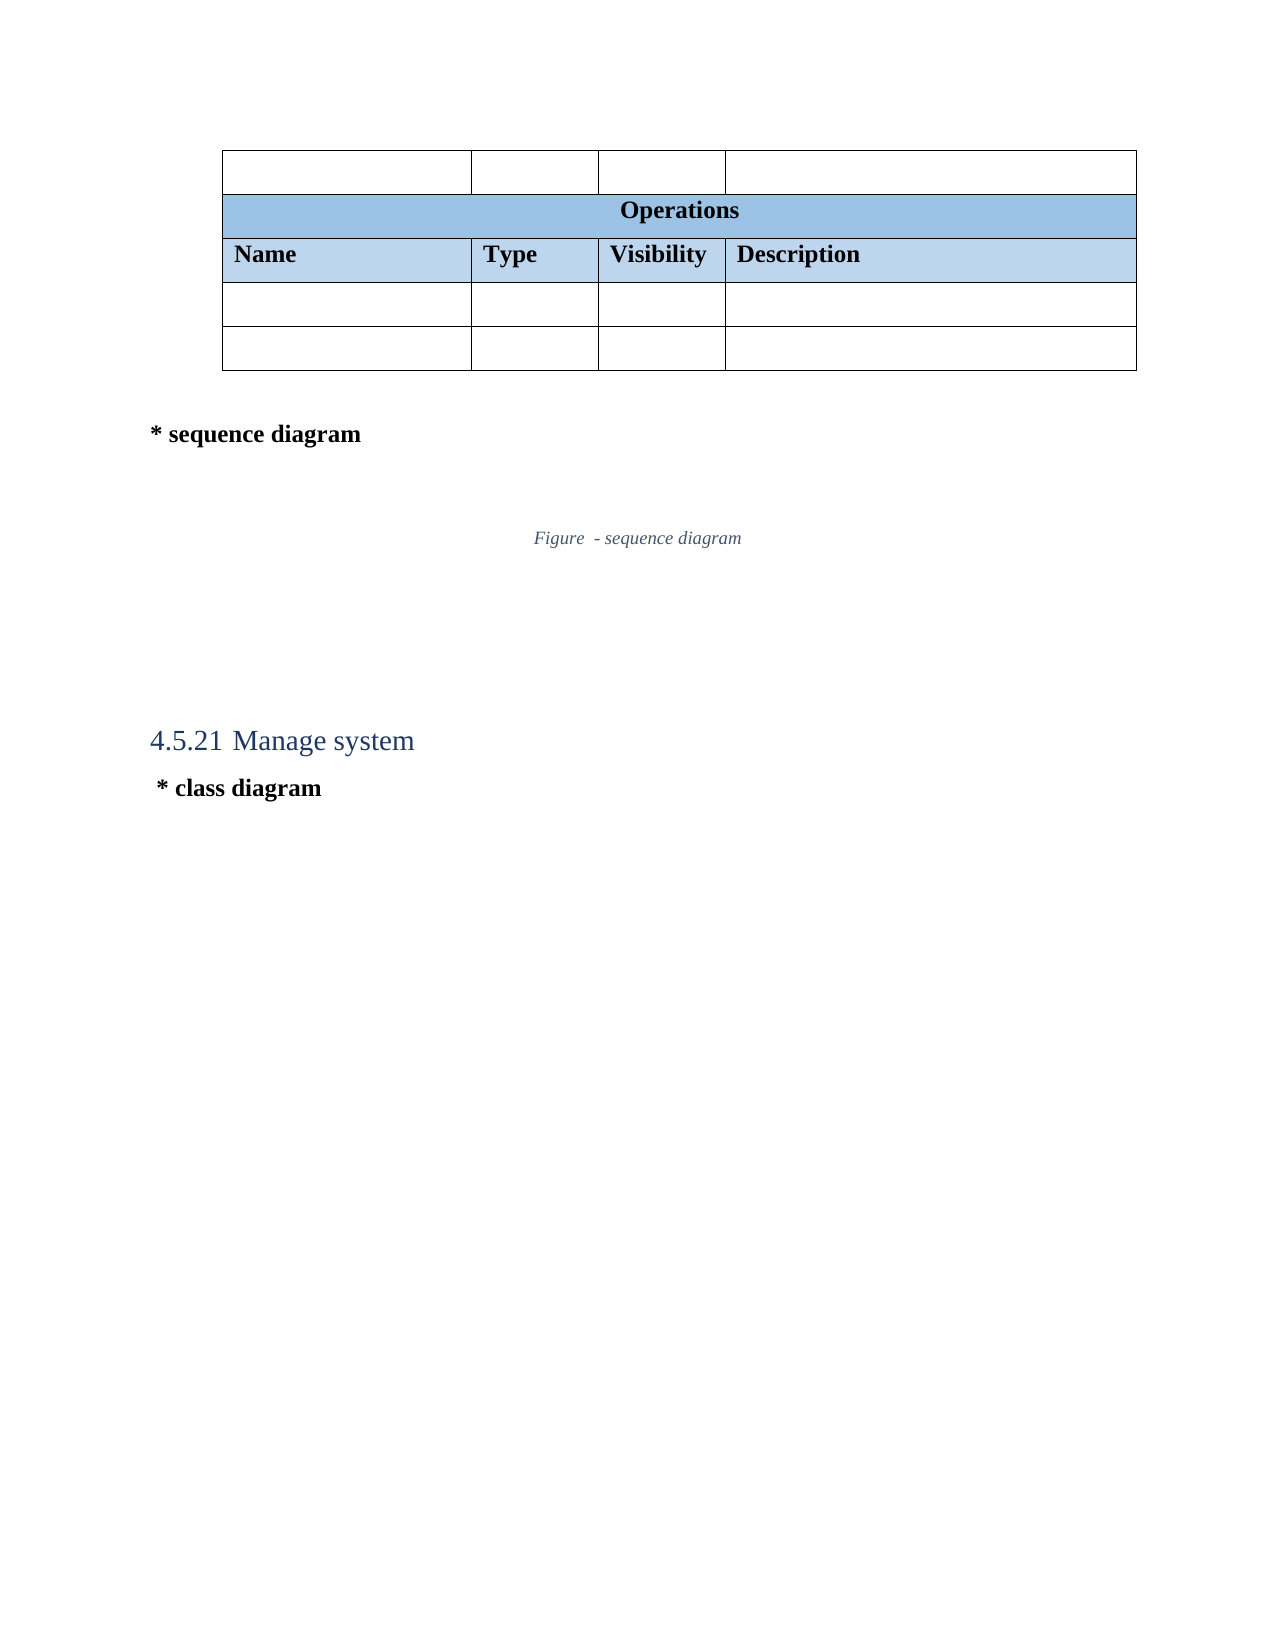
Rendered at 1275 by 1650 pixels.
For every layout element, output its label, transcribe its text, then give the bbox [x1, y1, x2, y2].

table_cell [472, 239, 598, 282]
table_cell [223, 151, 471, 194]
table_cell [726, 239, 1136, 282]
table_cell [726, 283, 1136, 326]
text Figure - sequence diagram [150, 527, 1125, 548]
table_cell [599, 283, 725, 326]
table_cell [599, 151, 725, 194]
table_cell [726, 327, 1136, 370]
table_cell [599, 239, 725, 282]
subtitle Manage system [150, 723, 1125, 756]
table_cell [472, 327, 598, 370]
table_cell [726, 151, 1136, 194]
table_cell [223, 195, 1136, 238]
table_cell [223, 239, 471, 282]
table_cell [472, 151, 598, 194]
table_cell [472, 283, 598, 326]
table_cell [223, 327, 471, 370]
text * class diagram [150, 773, 1125, 802]
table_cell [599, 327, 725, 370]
text * sequence diagram [150, 419, 1125, 448]
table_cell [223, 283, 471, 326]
